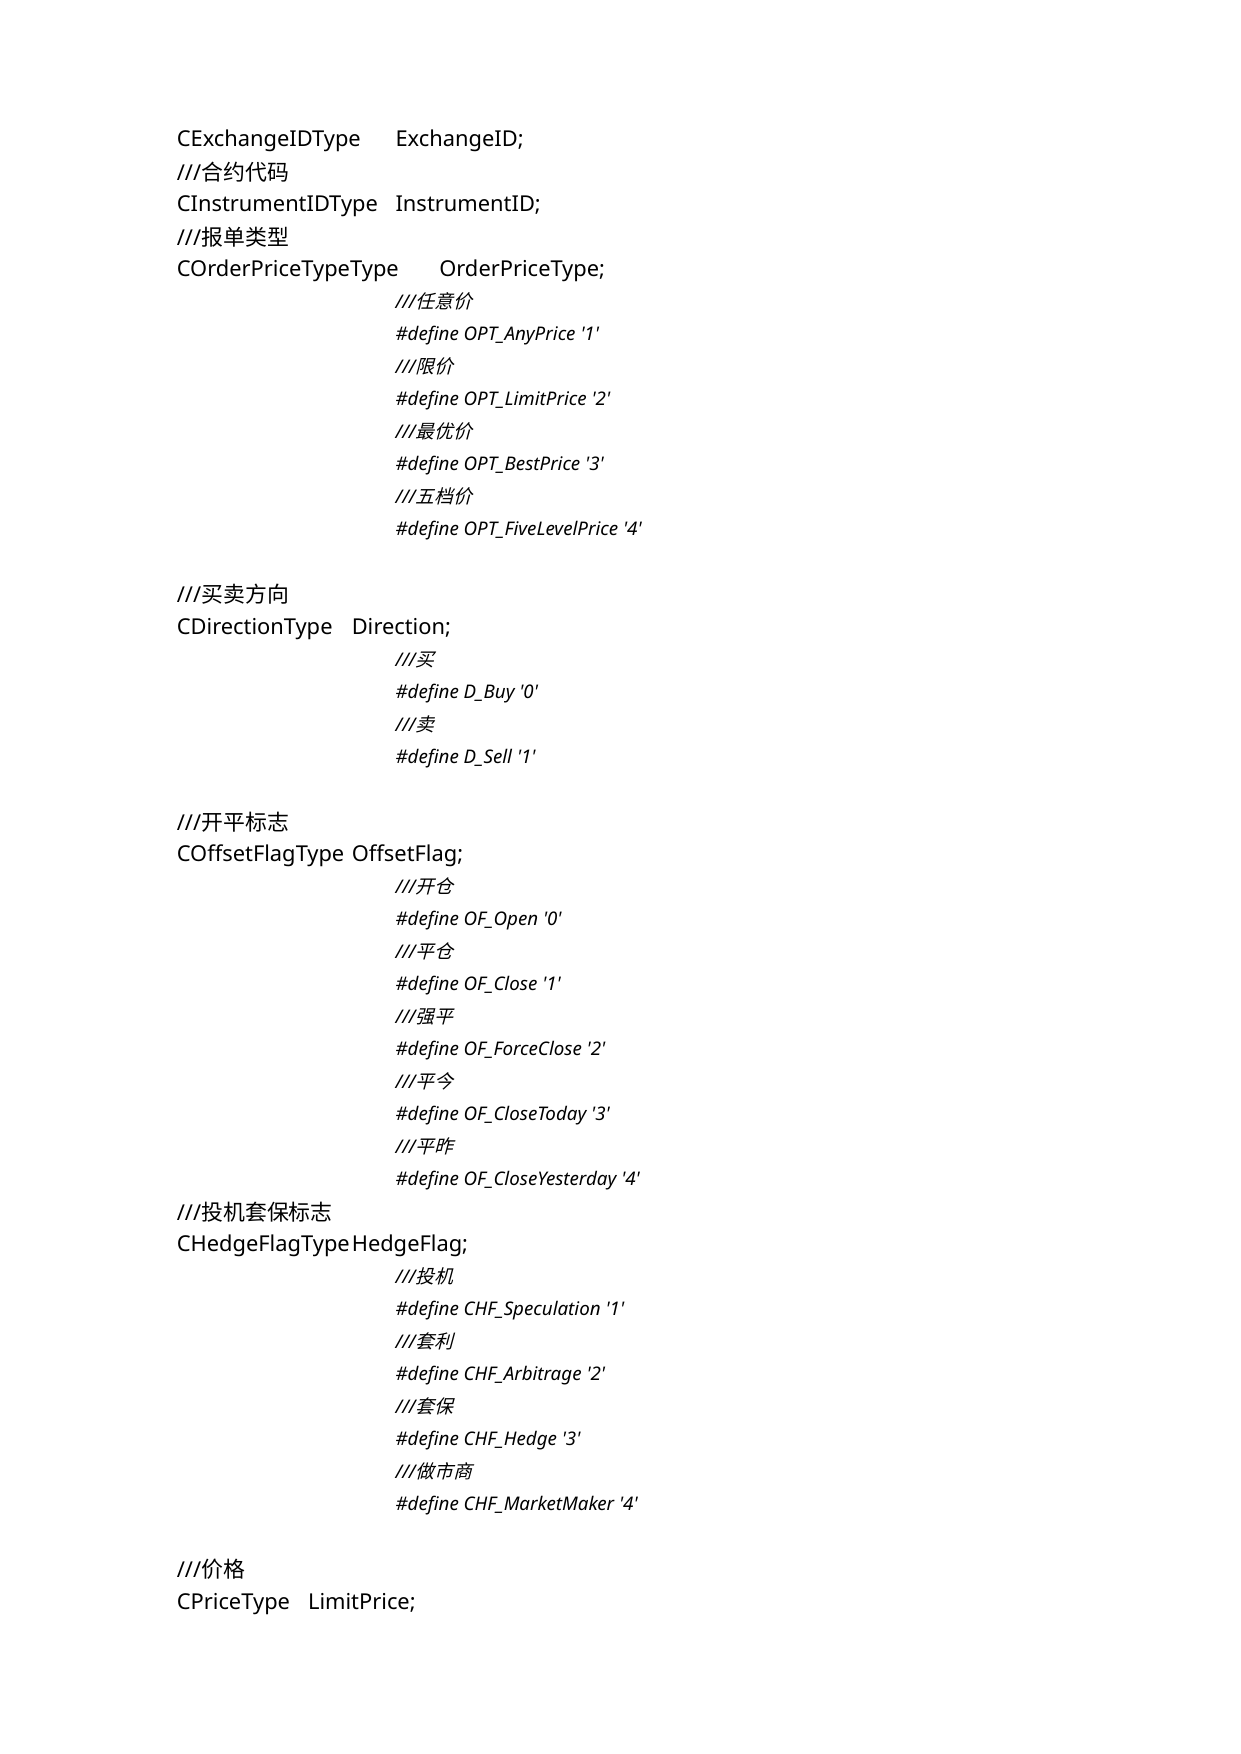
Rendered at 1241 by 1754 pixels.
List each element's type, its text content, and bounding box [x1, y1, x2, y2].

text ///平昨 [395, 1129, 1122, 1162]
text ///投机 [395, 1259, 1122, 1292]
text #define OPT_BestPrice '3' [395, 447, 1122, 479]
text COrderPriceTypeType OrderPriceType; [133, 252, 1122, 284]
text #define OF_ForceClose '2' [395, 1032, 1122, 1064]
text ///投机套保标志 [133, 1194, 1122, 1227]
text #define D_Sell '1' [395, 739, 1122, 772]
text ///卖 [395, 707, 1122, 739]
text #define OF_CloseYesterday '4' [395, 1162, 1122, 1194]
text ///平今 [395, 1064, 1122, 1097]
text #define OF_Close '1' [395, 967, 1122, 999]
text CHedgeFlagType HedgeFlag; [133, 1227, 1122, 1259]
text ///套利 [395, 1324, 1122, 1357]
text #define OPT_FiveLevelPrice '4' [395, 512, 1122, 544]
text ///限价 [395, 349, 1122, 382]
text ///价格 [133, 1552, 1122, 1584]
text ///任意价 [395, 284, 1122, 317]
text ///平仓 [395, 934, 1122, 967]
text CInstrumentIDType InstrumentID; [133, 187, 1122, 219]
text ///做市商 [395, 1454, 1122, 1487]
text #define CHF_MarketMaker '4' [395, 1487, 1122, 1519]
text COffsetFlagType OffsetFlag; [133, 837, 1122, 869]
text #define OF_Open '0' [352, 902, 1122, 934]
text ///合约代码 [133, 154, 1122, 187]
text ///最优价 [395, 414, 1122, 447]
text #define CHF_Speculation '1' [395, 1292, 1122, 1324]
text #define OPT_LimitPrice '2' [395, 382, 1122, 414]
text #define CHF_Arbitrage '2' [395, 1357, 1122, 1389]
text #define OF_CloseToday '3' [395, 1097, 1122, 1129]
text ///开仓 [133, 869, 1122, 902]
text ///买卖方向 [133, 577, 1122, 609]
text CExchangeIDType ExchangeID; [133, 122, 1122, 154]
text #define OPT_AnyPrice '1' [395, 317, 1122, 349]
text ///开平标志 [133, 804, 1122, 837]
text CDirectionType Direction; [133, 609, 1122, 642]
text ///买 [395, 642, 1122, 674]
text #define D_Buy '0' [395, 674, 1122, 707]
text ///报单类型 [133, 219, 1122, 252]
text ///强平 [395, 999, 1122, 1032]
text ///套保 [395, 1389, 1122, 1422]
text CPriceType LimitPrice; [133, 1584, 1122, 1617]
text ///五档价 [395, 479, 1122, 512]
text #define CHF_Hedge '3' [395, 1422, 1122, 1454]
